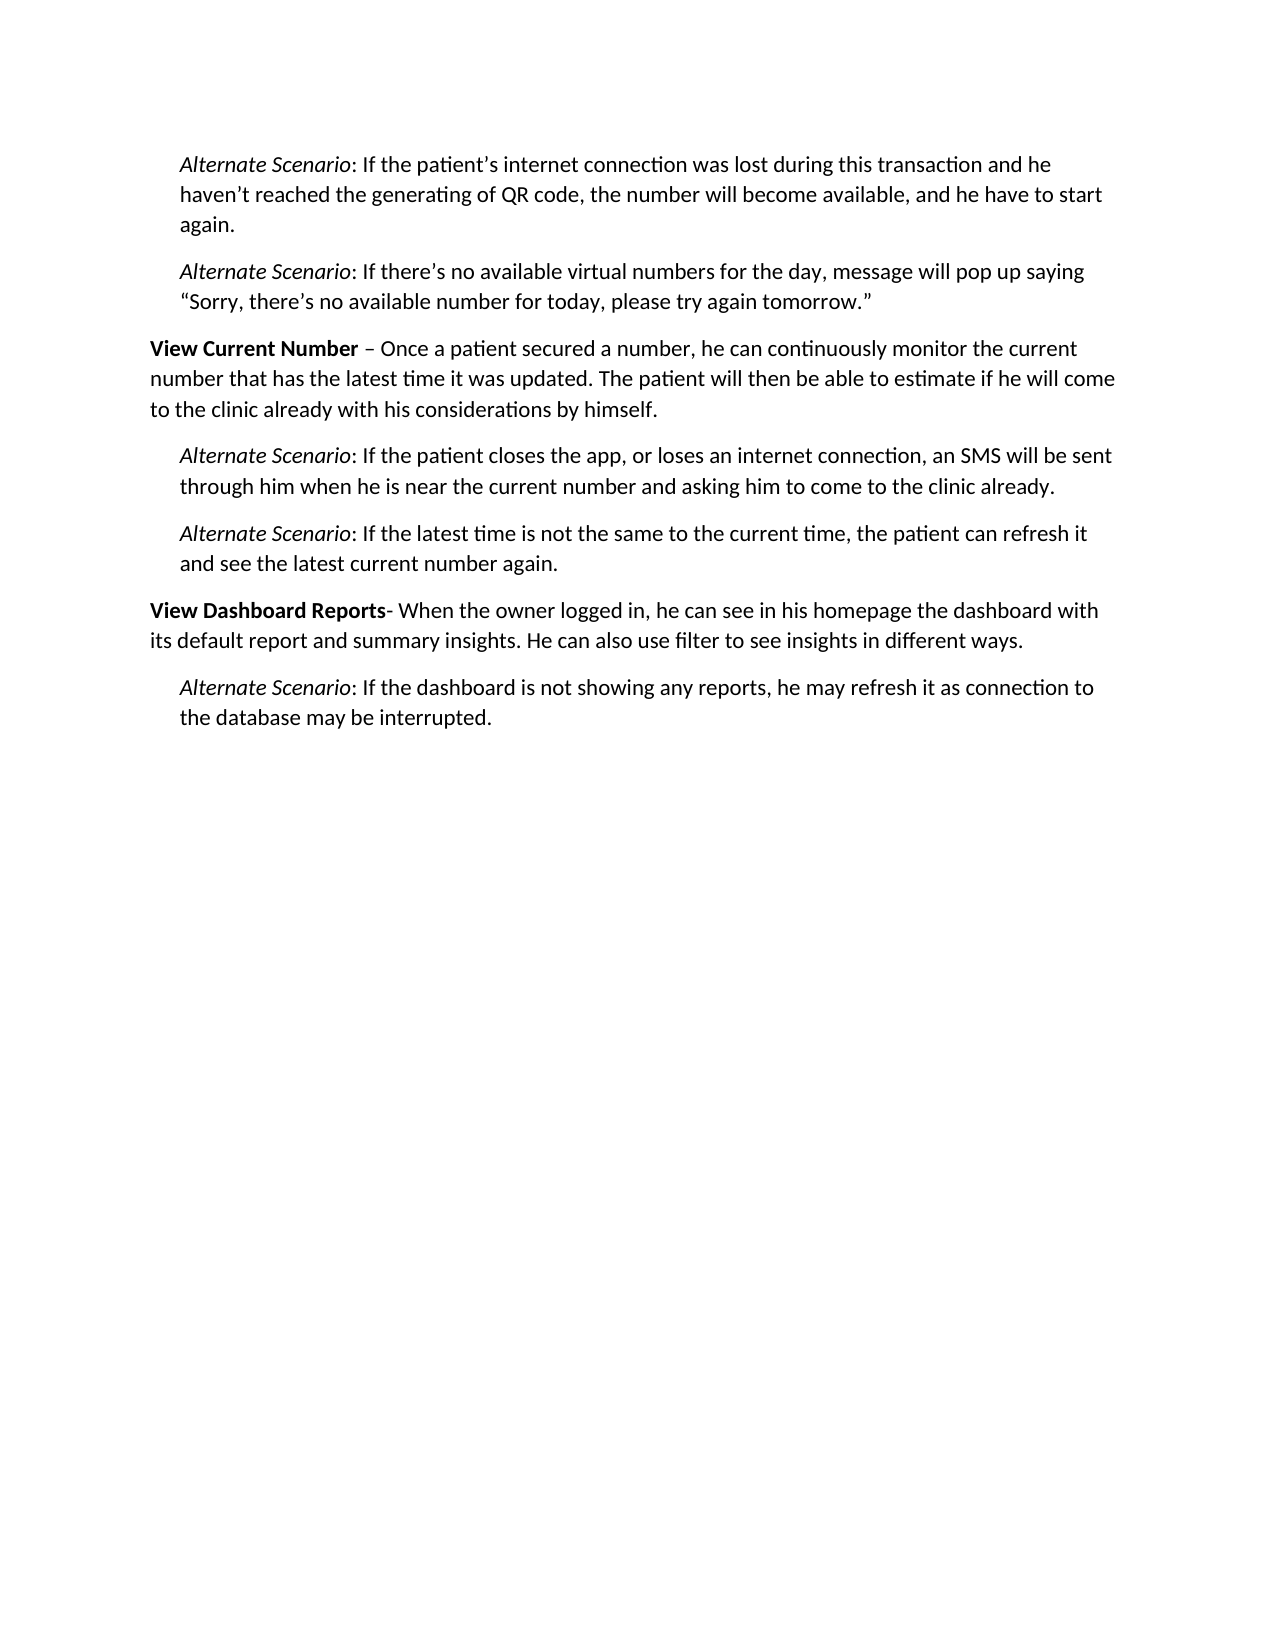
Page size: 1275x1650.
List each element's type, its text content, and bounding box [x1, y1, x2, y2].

text Alternate Scenario: If the dashboard is not showing any reports, he may refresh it as connection to the database may be interrupted. [179, 673, 1125, 731]
text Alternate Scenario: If the patient closes the app, or loses an internet connection, an SMS will be sent through him when he is near the current number and asking him to come to the clinic already. [179, 442, 1125, 500]
text Alternate Scenario: If there’s no available virtual numbers for the day, message will pop up saying “Sorry, there’s no available number for today, please try again tomorrow.” [179, 257, 1125, 316]
text View Current Number – Once a patient secured a number, he can continuously monitor the current number that has the latest time it was updated. The patient will then be able to estimate if he will come to the clinic already with his considerations by himself. [150, 334, 1125, 423]
text View Dashboard Reports- When the owner logged in, he can see in his homepage the dashboard with its default report and summary insights. He can also use filter to see insights in different ways. [150, 596, 1125, 654]
text Alternate Scenario: If the latest time is not the same to the current time, the patient can refresh it and see the latest current number again. [179, 519, 1125, 577]
text Alternate Scenario: If the patient’s internet connection was lost during this transaction and he haven’t reached the generating of QR code, the number will become available, and he have to start again. [179, 150, 1125, 238]
